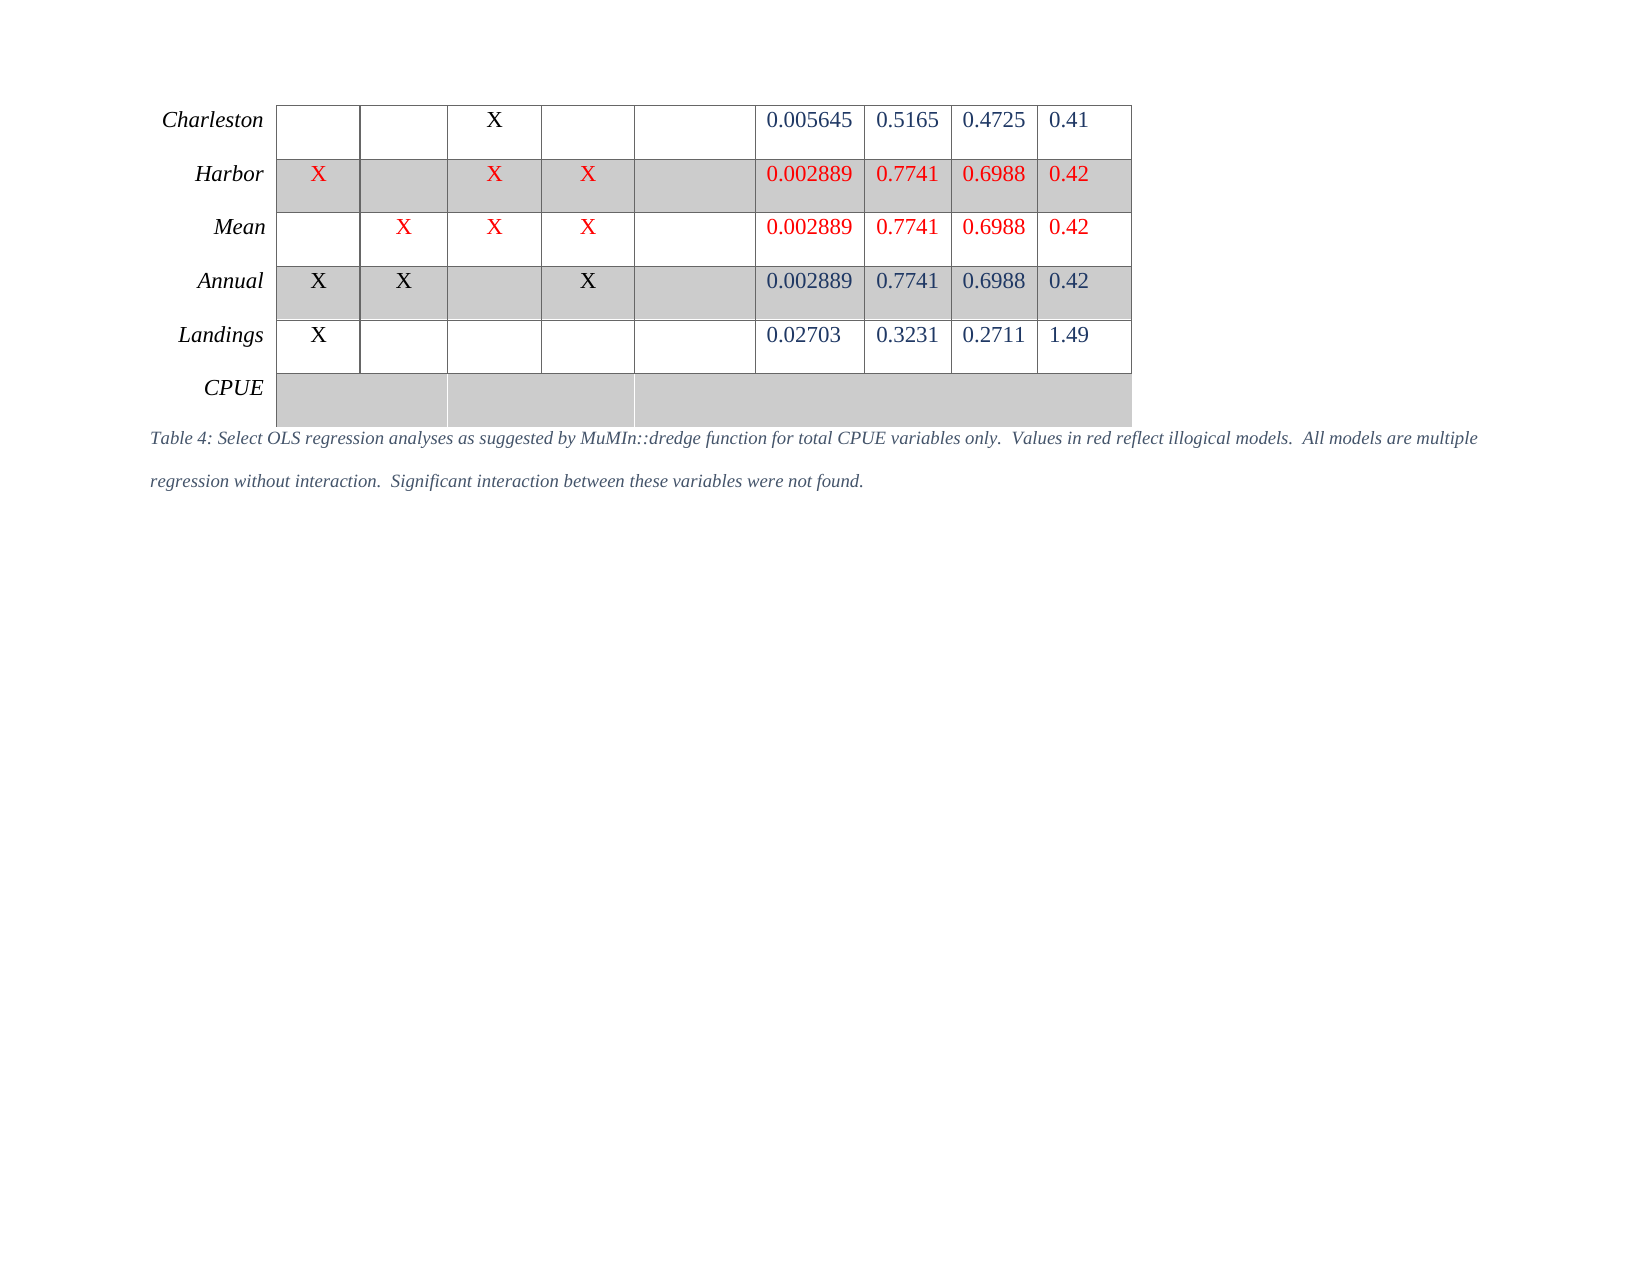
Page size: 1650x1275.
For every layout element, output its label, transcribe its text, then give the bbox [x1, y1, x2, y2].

table_cell [635, 160, 755, 212]
table_cell 0.7741 [865, 213, 951, 266]
table_cell X [277, 160, 359, 212]
table_cell 0.005645 [756, 106, 864, 159]
table_cell 1.49 [1038, 321, 1131, 373]
table_cell Mean [150, 212, 276, 266]
table_cell Charleston [150, 105, 276, 159]
table_cell 0.002889 [756, 213, 864, 266]
table_cell X [542, 213, 634, 266]
table_cell 0.2711 [952, 321, 1037, 373]
table_cell [277, 106, 359, 159]
table_cell [277, 213, 359, 266]
table_cell 0.42 [1038, 267, 1131, 319]
table_cell [448, 321, 541, 373]
table_cell [361, 106, 447, 159]
table_cell 0.41 [1038, 106, 1131, 159]
table_cell Landings [150, 320, 276, 373]
text Table 4: Select OLS regression analyses as suggested by MuMIn::dredge function for total CPUE variables only. Values in red reflect illogical models. All models are multiple regression without interaction. Significant interaction between these variables were not found. [150, 427, 1500, 492]
table_cell Annual [150, 266, 276, 319]
table_cell 0.7741 [865, 160, 951, 212]
table_cell 0.42 [1038, 213, 1131, 266]
table_cell X [448, 106, 541, 159]
table_cell X [277, 321, 359, 373]
table_cell 0.4725 [952, 106, 1037, 159]
table_cell [361, 160, 447, 212]
table_cell [542, 321, 634, 373]
table_cell X [542, 267, 634, 319]
table_cell X [361, 267, 447, 319]
table_cell X [448, 160, 541, 212]
table_cell 0.02703 [756, 321, 864, 373]
table_cell 0.5165 [865, 106, 951, 159]
table_cell X [448, 213, 541, 266]
table_cell [635, 321, 755, 373]
table_cell 0.7741 [865, 267, 951, 319]
table_cell [448, 267, 541, 319]
table_cell CPUE [150, 373, 276, 427]
table_cell 0.6988 [952, 267, 1037, 319]
table_cell X [277, 267, 359, 319]
table_cell [542, 106, 634, 159]
table_cell 0.002889 [756, 160, 864, 212]
table_cell [635, 106, 755, 159]
table_cell [635, 267, 755, 319]
table_cell X [542, 160, 634, 212]
table_cell [361, 321, 447, 373]
table_cell 0.002889 [756, 267, 864, 319]
table_cell X [361, 213, 447, 266]
table_cell 0.6988 [952, 160, 1037, 212]
table_cell 0.6988 [952, 213, 1037, 266]
table_cell [635, 213, 755, 266]
table_cell 0.3231 [865, 321, 951, 373]
table_cell Harbor [150, 159, 276, 212]
table_cell 0.42 [1038, 160, 1131, 212]
